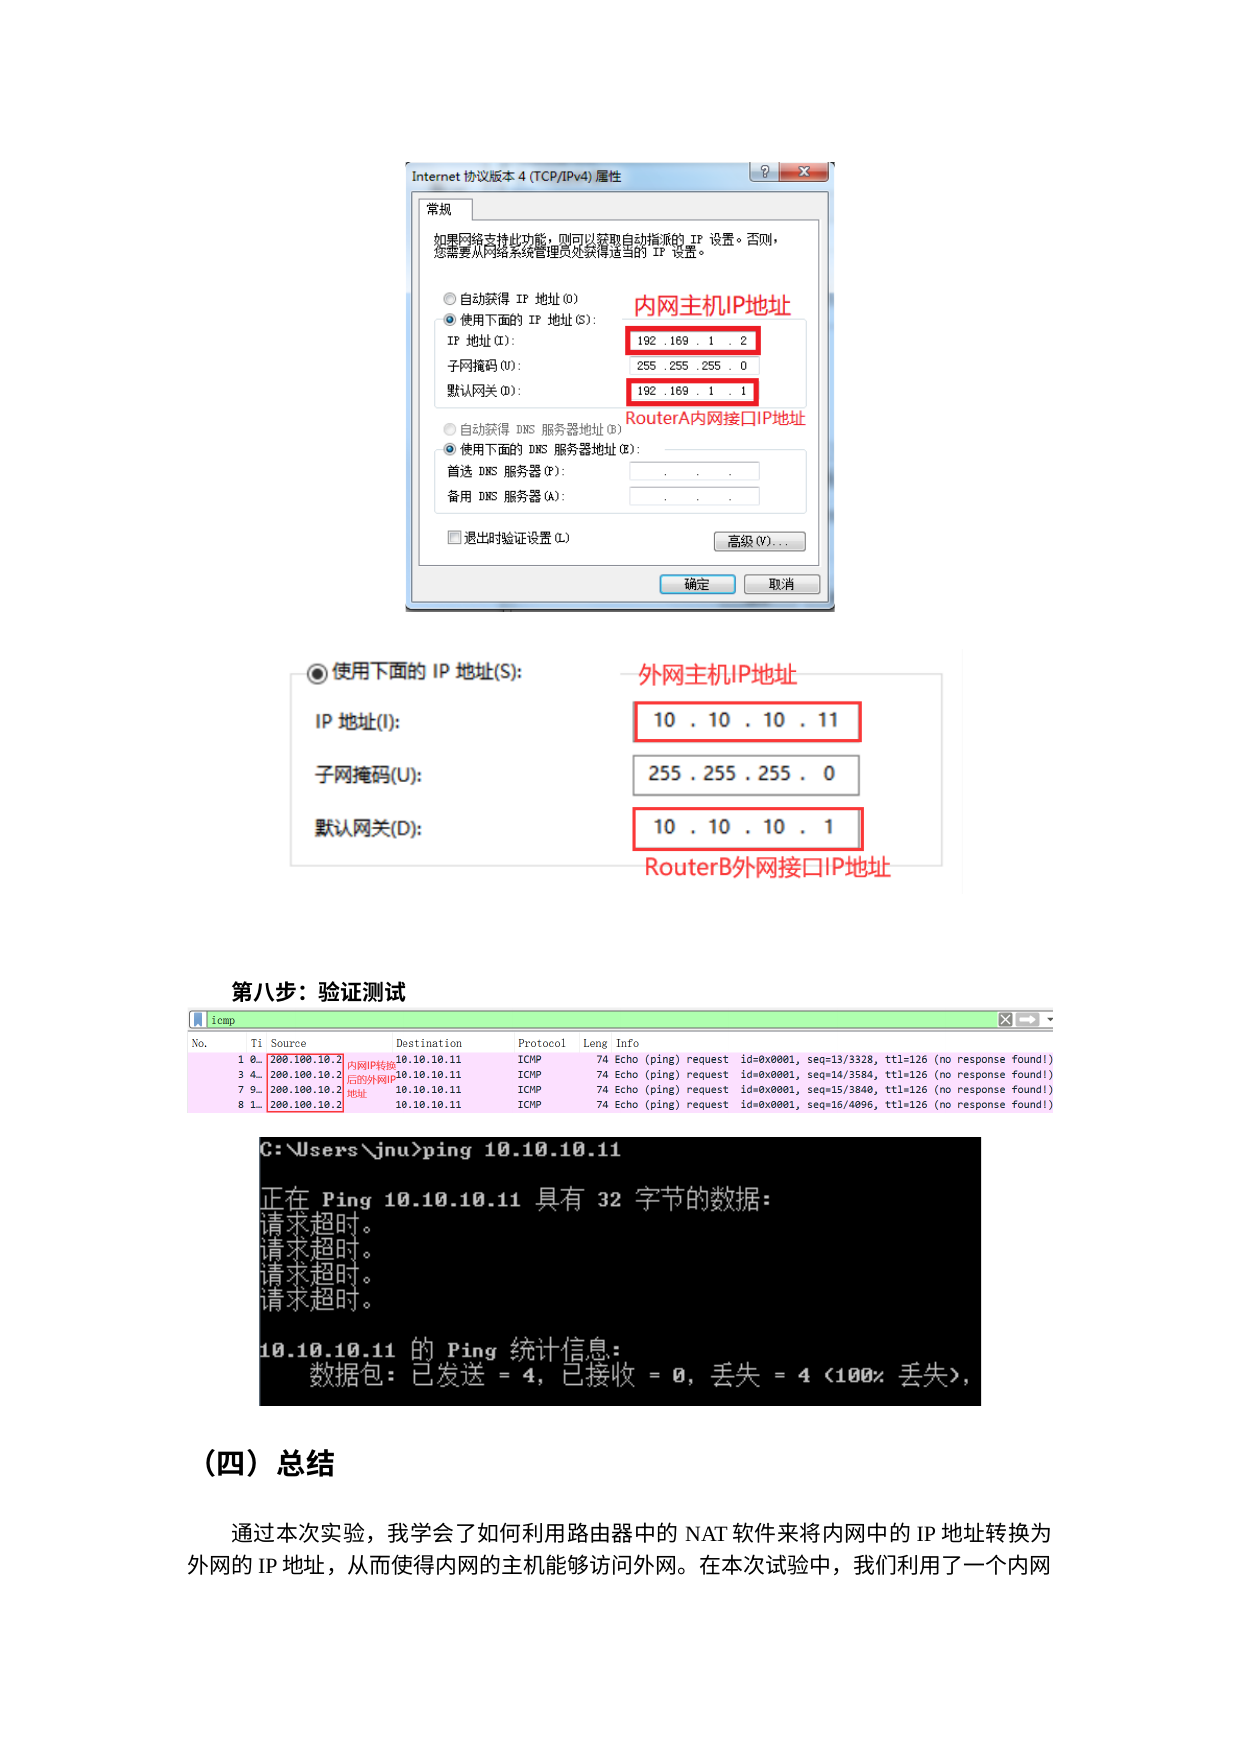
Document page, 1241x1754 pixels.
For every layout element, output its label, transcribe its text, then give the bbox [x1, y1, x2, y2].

picture [277, 649, 963, 894]
picture [187, 1007, 1053, 1113]
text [187, 1516, 1053, 1581]
text 第八步：验证测试 [187, 974, 1053, 1007]
list 总结 [187, 1429, 1053, 1494]
picture [405, 162, 835, 612]
picture [259, 1137, 982, 1406]
